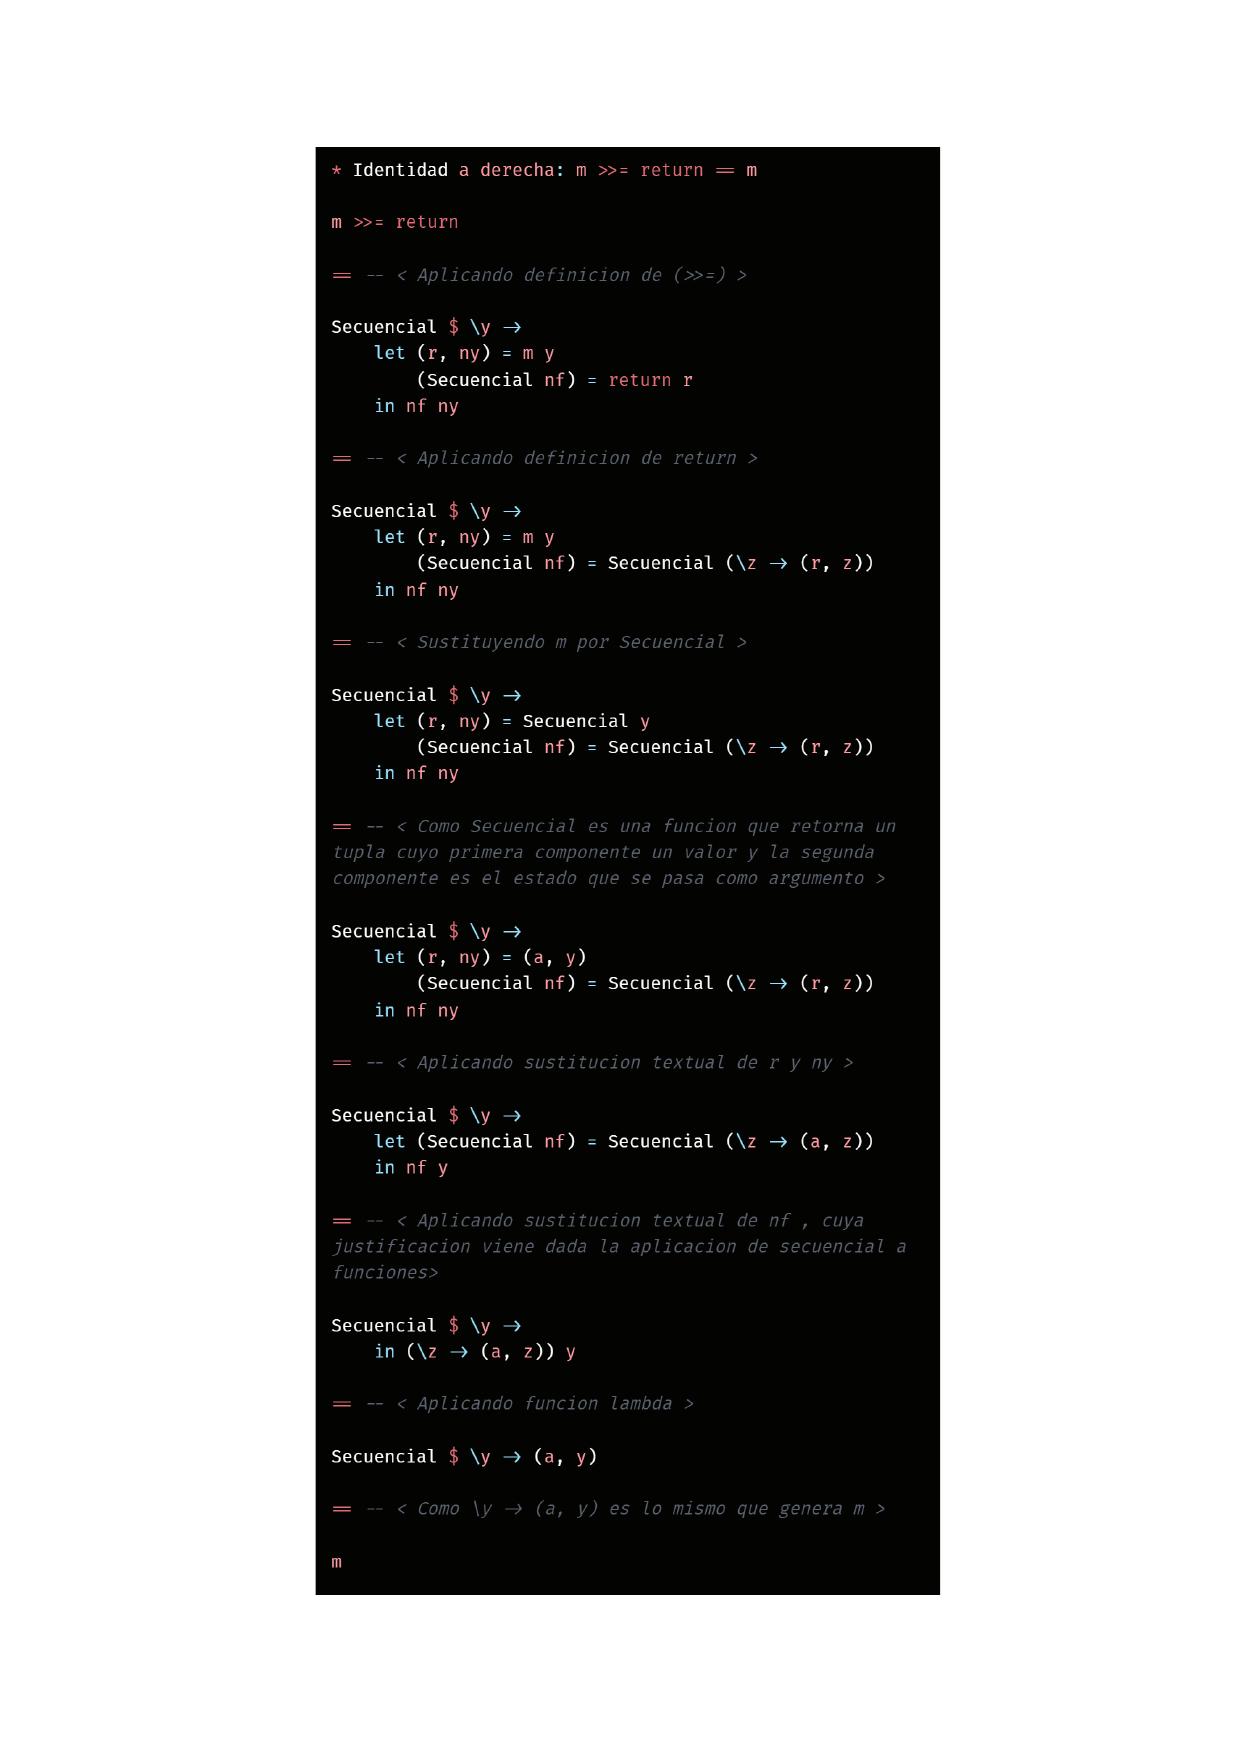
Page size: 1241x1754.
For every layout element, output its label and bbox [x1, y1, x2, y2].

picture [315, 147, 941, 1595]
